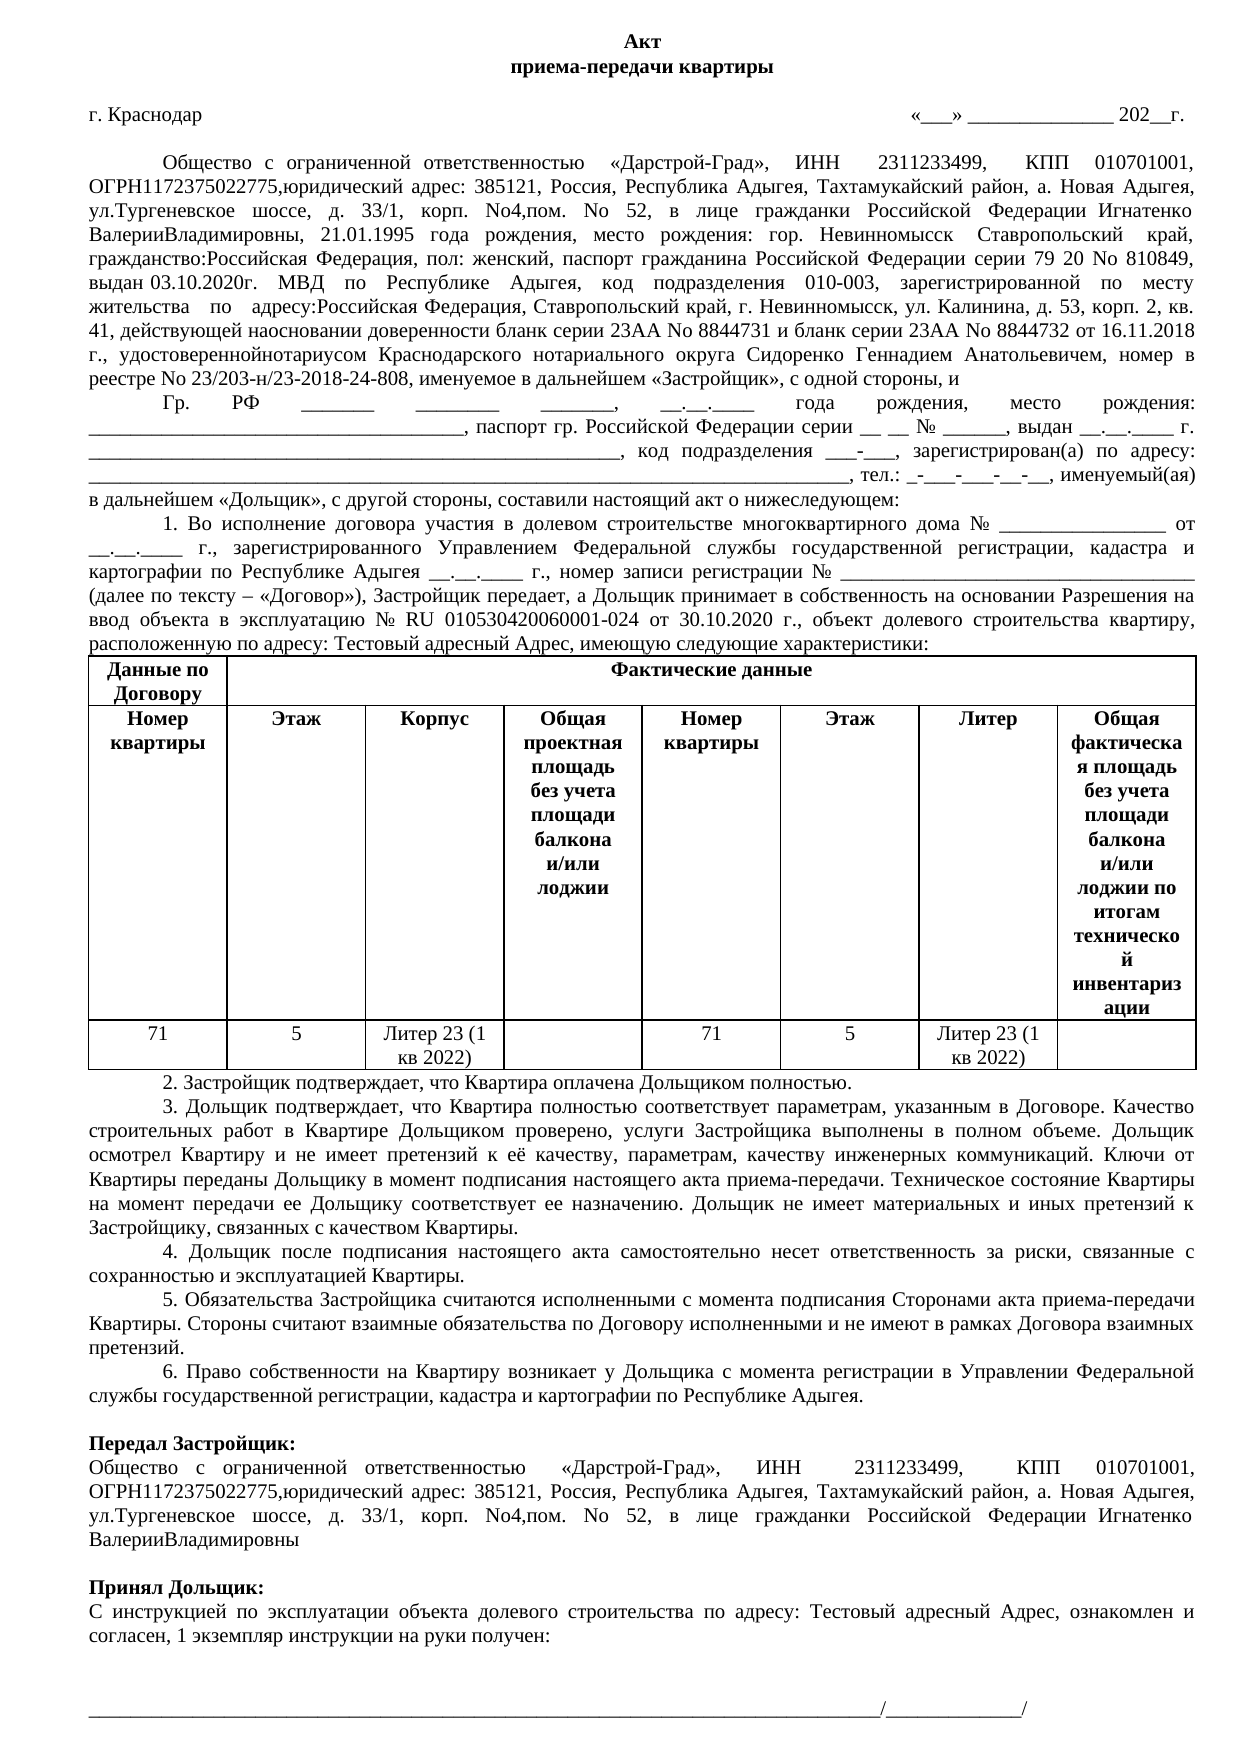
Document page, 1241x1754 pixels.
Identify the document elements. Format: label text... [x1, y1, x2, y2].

table_cell Литер 23 (1 кв 2022) [920, 1021, 1057, 1069]
table_cell Общая проектная площадь без учета площади балкона и/или лоджии [505, 706, 641, 1019]
text ____________________________________________________________________________/_____________/ [88, 1695, 1196, 1719]
table_cell 71 [89, 1021, 226, 1069]
text 3. Дольщик подтверждает, что Квартира полностью соответствует параметрам, указанным в Договоре. Качество строительных работ в Квартире Дольщиком проверено, услуги Застройщика выполнены в полном объеме. Дольщик осмотрел Квартиру и не имеет претензий к её качеству, параметрам, качеству инженерных коммуникаций. Ключи от Квартиры переданы Дольщику в момент подписания настоящего акта приема-передачи. Техническое состояние Квартиры на момент передачи ее Дольщику соответствует ее назначению. Дольщик не имеет материальных и иных претензий к Застройщику, связанных с качеством Квартиры. [88, 1094, 1196, 1239]
text Гр. РФ _______ ________ _______, __.__.____ года рождения, место рождения: ____________________________________, паспорт гр. Российской Федерации серии __ __ № ______, выдан __.__.____ г. ___________________________________________________, код подразделения ___-___, зарегистрирован(а) по адресу: _________________________________________________________________________, тел.: _-___-___-__-__, именуемый(ая) в дальнейшем «Дольщик», с другой стороны, составили настоящий акт о нижеследующем: [88, 390, 1196, 511]
text С инструкцией по эксплуатации объекта долевого строительства по адресу: Тестовый адресный Адрес, ознакомлен и согласен, 1 экземпляр инструкции на руки получен: [88, 1599, 1196, 1647]
text 6. Право собственности на Квартиру возникает у Дольщика с момента регистрации в Управлении Федеральной службы государственной регистрации, кадастра и картографии по Республике Адыгея. [88, 1359, 1196, 1407]
text Общество с ограниченной ответственностью «Дарстрой-Град», ИНН 2311233499, КПП 010701001, ОГРН1172375022775,юридический адрес: 385121, Россия, Республика Адыгея, Тахтамукайский район, а. Новая Адыгея, ул.Тургеневское шоссе, д. 33/1, корп. No4,пом. No 52, в лице гражданки Российской Федерации Игнатенко ВалерииВладимировны, 21.01.1995 года рождения, место рождения: гор. Невинномысск Ставропольский край, гражданство:Российская Федерация, пол: женский, паспорт гражданина Российской Федерации серии 79 20 No 810849, выдан 03.10.2020г. МВД по Республике Адыгея, код подразделения 010-003, зарегистрированной по месту жительства по адресу:Российская Федерация, Ставропольский край, г. Невинномысск, ул. Калинина, д. 53, корп. 2, кв. 41, действующей наосновании доверенности бланк серии 23АА No 8844731 и бланк серии 23АА No 8844732 от 16.11.2018 г., удостовереннойнотариусом Краснодарского нотариального округа Сидоренко Геннадием Анатольевичем, номер в реестре No 23/203-н/23-2018-24-808, именуемое в дальнейшем «Застройщик», с одной стороны, и [88, 149, 1196, 390]
text 2. Застройщик подтверждает, что Квартира оплачена Дольщиком полностью. [88, 1070, 1196, 1094]
table_header Фактические данные [228, 657, 1195, 704]
table_cell 71 [643, 1021, 780, 1069]
table_cell 5 [228, 1021, 365, 1069]
text Акт [88, 29, 1196, 53]
table_cell Литер [920, 706, 1057, 1019]
text Принял Дольщик: [88, 1575, 1196, 1599]
table_cell Корпус [366, 706, 503, 1019]
table_cell 5 [781, 1021, 918, 1069]
table_cell [505, 1021, 641, 1069]
table_cell [1058, 1021, 1195, 1069]
text Общество с ограниченной ответственностью «Дарстрой-Град», ИНН 2311233499, КПП 010701001, ОГРН1172375022775,юридический адрес: 385121, Россия, Республика Адыгея, Тахтамукайский район, а. Новая Адыгея, ул.Тургеневское шоссе, д. 33/1, корп. No4,пом. No 52, в лице гражданки Российской Федерации Игнатенко ВалерииВладимировны [88, 1455, 1196, 1551]
table_cell Номер квартиры [89, 706, 226, 1019]
text г. Краснодар «___» ______________ 202__г. [88, 102, 1196, 126]
table_cell Общая фактическая площадь без учета площади балкона и/или лоджии по итогам технической инвентаризации [1058, 706, 1195, 1019]
table_cell Этаж [228, 706, 365, 1019]
table_cell Этаж [781, 706, 918, 1019]
text 5. Обязательства Застройщика считаются исполненными с момента подписания Сторонами акта приема-передачи Квартиры. Стороны считают взаимные обязательства по Договору исполненными и не имеют в рамках Договора взаимных претензий. [88, 1287, 1196, 1359]
text Передал Застройщик: [88, 1431, 1196, 1455]
table_cell Литер 23 (1 кв 2022) [366, 1021, 503, 1069]
text приема-передачи квартиры [88, 53, 1196, 78]
table_cell Номер квартиры [643, 706, 780, 1019]
table_header Данные по Договору [89, 657, 226, 704]
text 1. Во исполнение договора участия в долевом строительстве многоквартирного дома № ________________ от __.__.____ г., зарегистрированного Управлением Федеральной службы государственной регистрации, кадастра и картографии по Республике Адыгея __.__.____ г., номер записи регистрации № __________________________________ (далее по тексту – «Договор»), Застройщик передает, а Дольщик принимает в собственность на основании Разрешения на ввод объекта в эксплуатацию № RU 010530420060001-024 от 30.10.2020 г., объект долевого строительства квартиру, расположенную по адресу: Тестовый адресный Адрес, имеющую следующие характеристики: [88, 511, 1196, 655]
text 4. Дольщик после подписания настоящего акта самостоятельно несет ответственность за риски, связанные с сохранностью и эксплуатацией Квартиры. [88, 1239, 1196, 1287]
